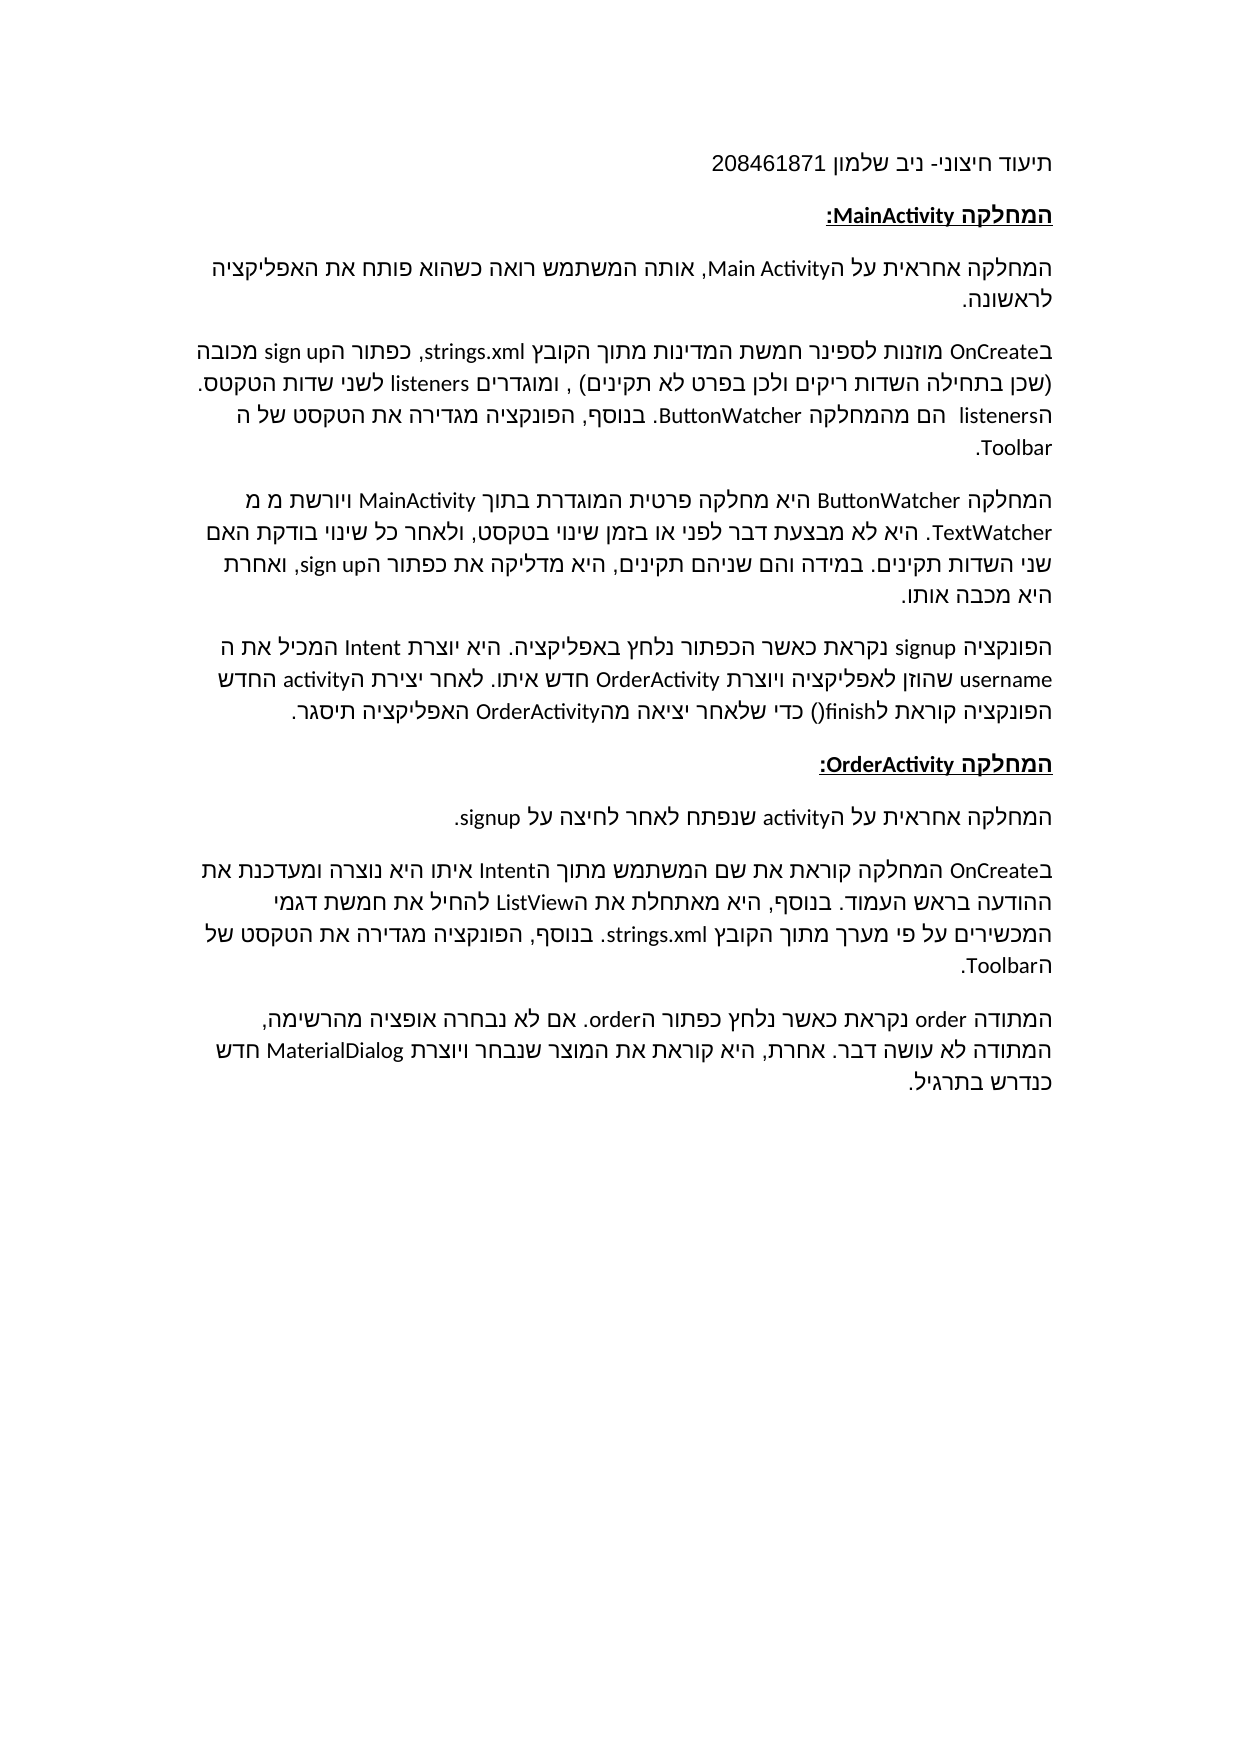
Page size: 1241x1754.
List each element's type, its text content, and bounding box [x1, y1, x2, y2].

text המחלקה ButtonWatcher היא מחלקה פרטית המוגדרת בתוך MainActivity ויורשת מ מTextWatcher. היא לא מבצעת דבר לפני או בזמן שינוי בטקסט, ולאחר כל שינוי בודקת האם שני השדות תקינים. במידה והם שניהם תקינים, היא מדליקה את כפתור הsign up, ואחרת היא מכבה אותו. [187, 486, 1053, 608]
text בOnCreate המחלקה קוראת את שם המשתמש מתוך הIntent איתו היא נוצרה ומעדכנת את ההודעה בראש העמוד. בנוסף, היא מאתחלת את הListView להחיל את חמשת דגמי המכשירים על פי מערך מתוך הקובץ strings.xml. בנוסף, הפונקציה מגדירה את הטקסט של הToolbar. [187, 856, 1053, 980]
text המחלקה אחראית על הactivity שנפתח לאחר לחיצה על signup. [187, 803, 1053, 831]
text הפונקציה signup נקראת כאשר הכפתור נלחץ באפליקציה. היא יוצרת Intent המכיל את הusername שהוזן לאפליקציה ויוצרת OrderActivity חדש איתו. לאחר יצירת הactivity החדש הפונקציה קוראת לfinish() כדי שלאחר יציאה מהOrderActivity האפליקציה תיסגר. [187, 633, 1053, 725]
text תיעוד חיצוני- ניב שלמון 208461871 [187, 150, 1053, 176]
text המתודה order נקראת כאשר נלחץ כפתור הorder. אם לא נבחרה אופציה מהרשימה, המתודה לא עושה דבר. אחרת, היא קוראת את המוצר שנבחר ויוצרת MaterialDialog חדש כנדרש בתרגיל. [187, 1005, 1053, 1095]
text המחלקה אחראית על הMain Activity, אותה המשתמש רואה כשהוא פותח את האפליקציה לראשונה. [187, 254, 1053, 312]
text המחלקה MainActivity: [187, 201, 1053, 229]
text בOnCreate מוזנות לספינר חמשת המדינות מתוך הקובץ strings.xml, כפתור הsign up מכובה (שכן בתחילה השדות ריקים ולכן בפרט לא תקינים) , ומוגדרים listeners לשני שדות הטקטס. הlisteners הם מהמחלקה ButtonWatcher. בנוסף, הפונקציה מגדירה את הטקסט של הToolbar. [187, 337, 1053, 461]
text המחלקה OrderActivity: [187, 750, 1053, 778]
